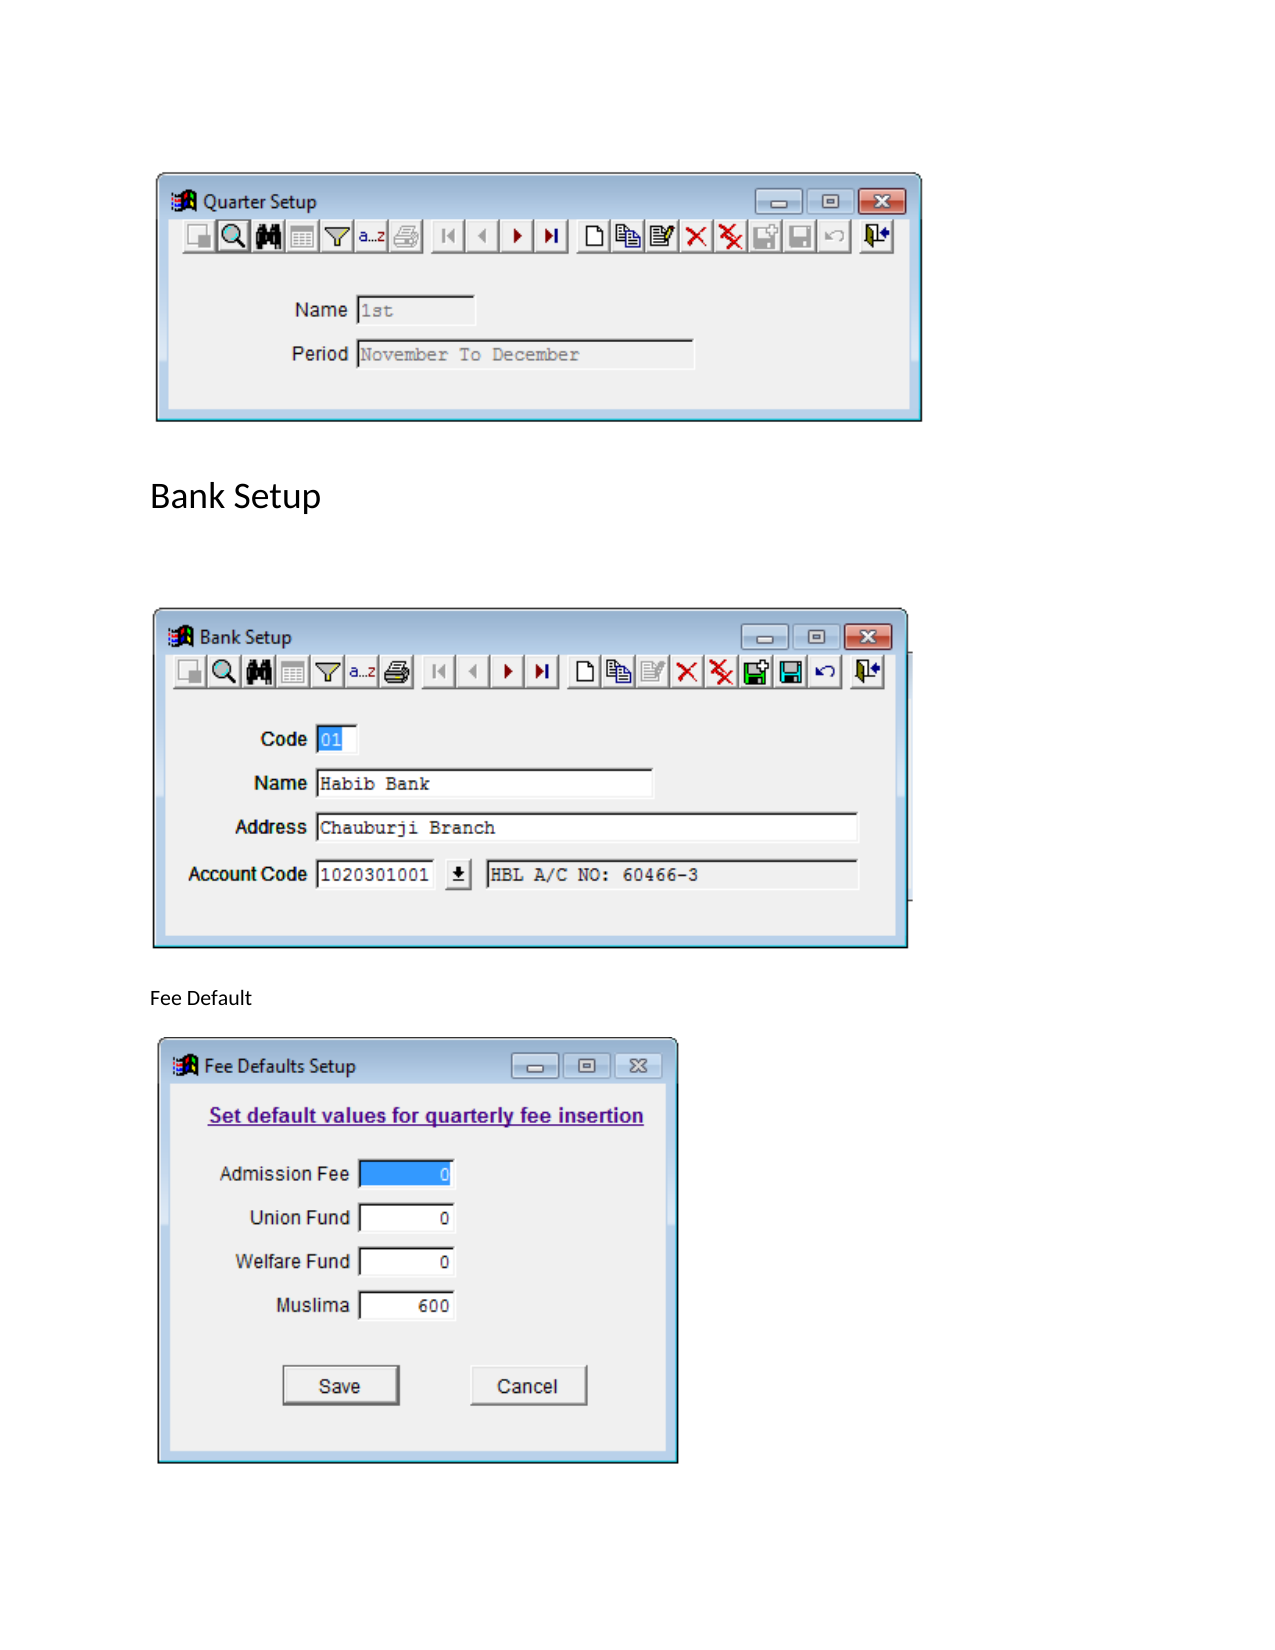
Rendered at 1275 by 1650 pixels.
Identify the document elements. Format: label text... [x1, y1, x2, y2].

picture [150, 597, 913, 958]
text Fee Default [150, 984, 1125, 1011]
picture [150, 1037, 688, 1467]
subtitle Bank Setup [150, 472, 1125, 518]
picture [150, 150, 927, 433]
